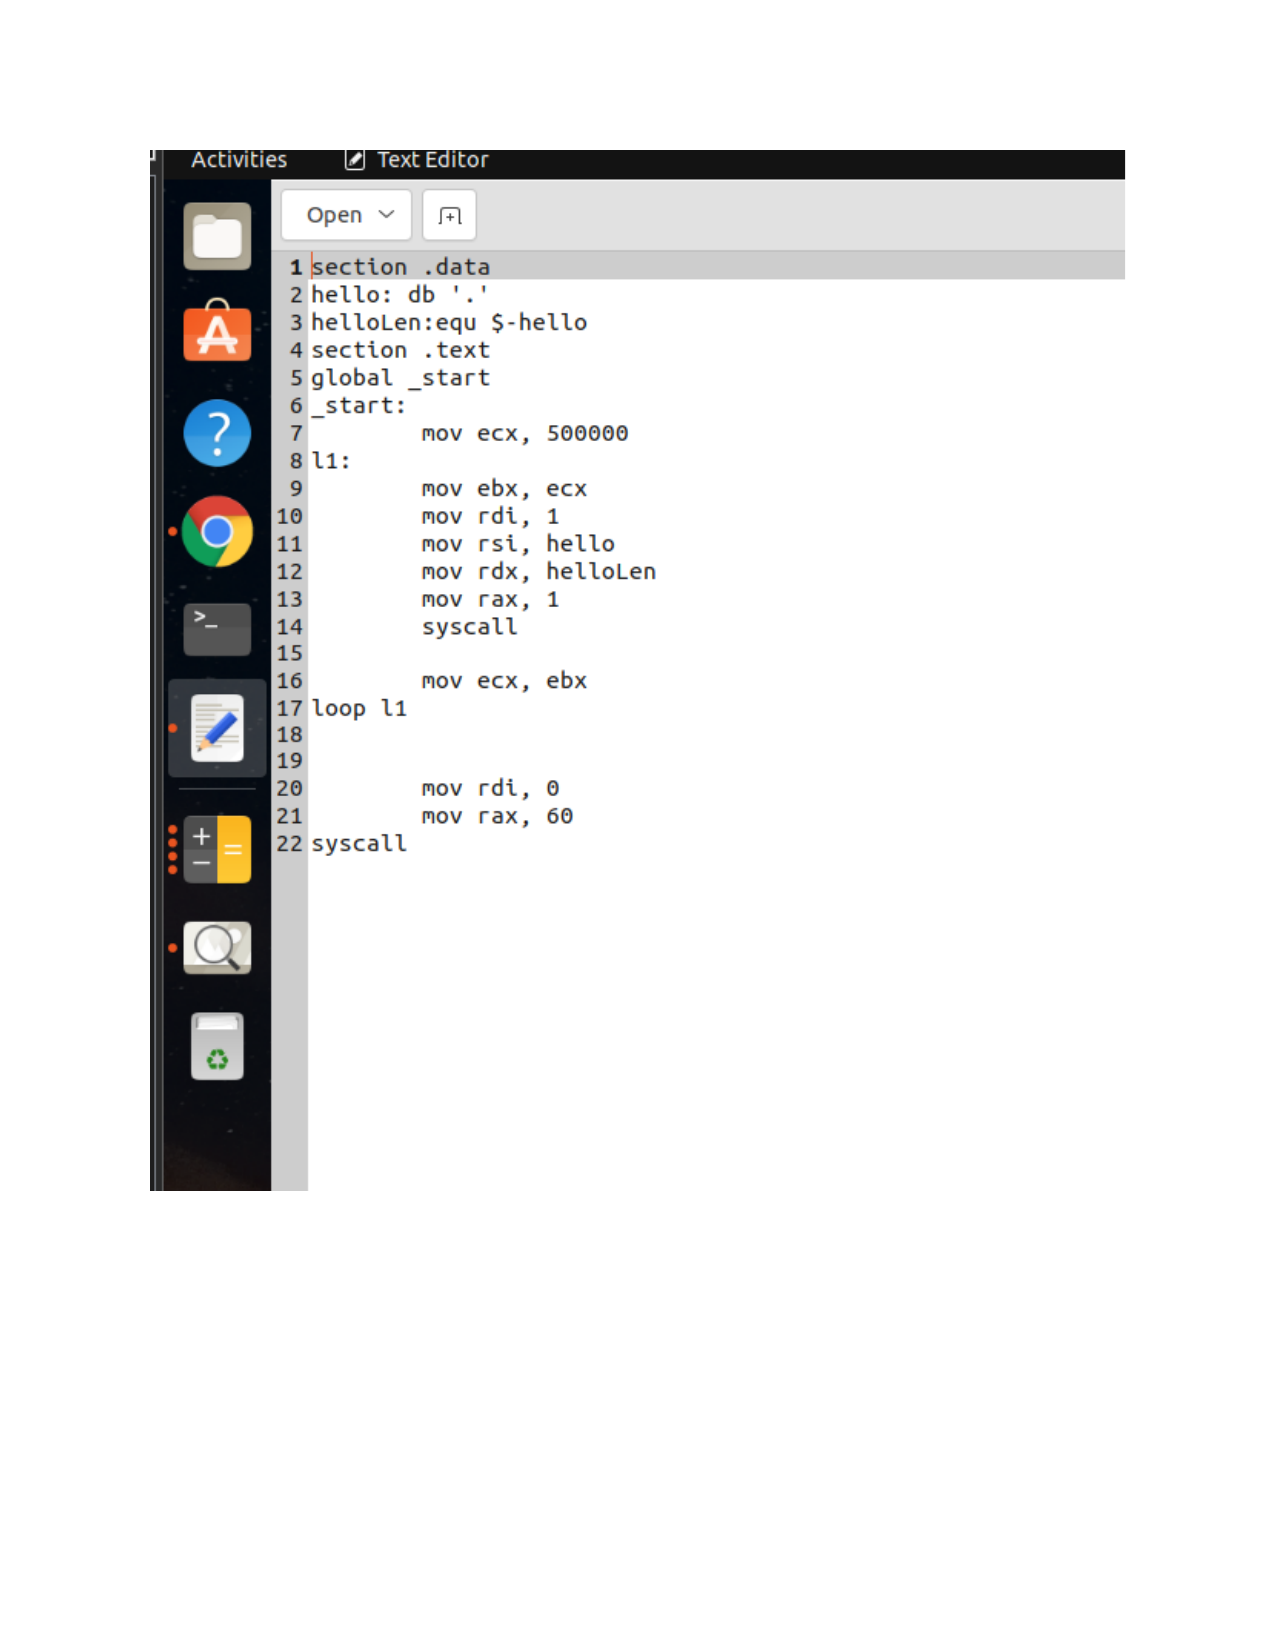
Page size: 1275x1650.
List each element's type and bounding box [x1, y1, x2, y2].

picture [150, 150, 1125, 1191]
